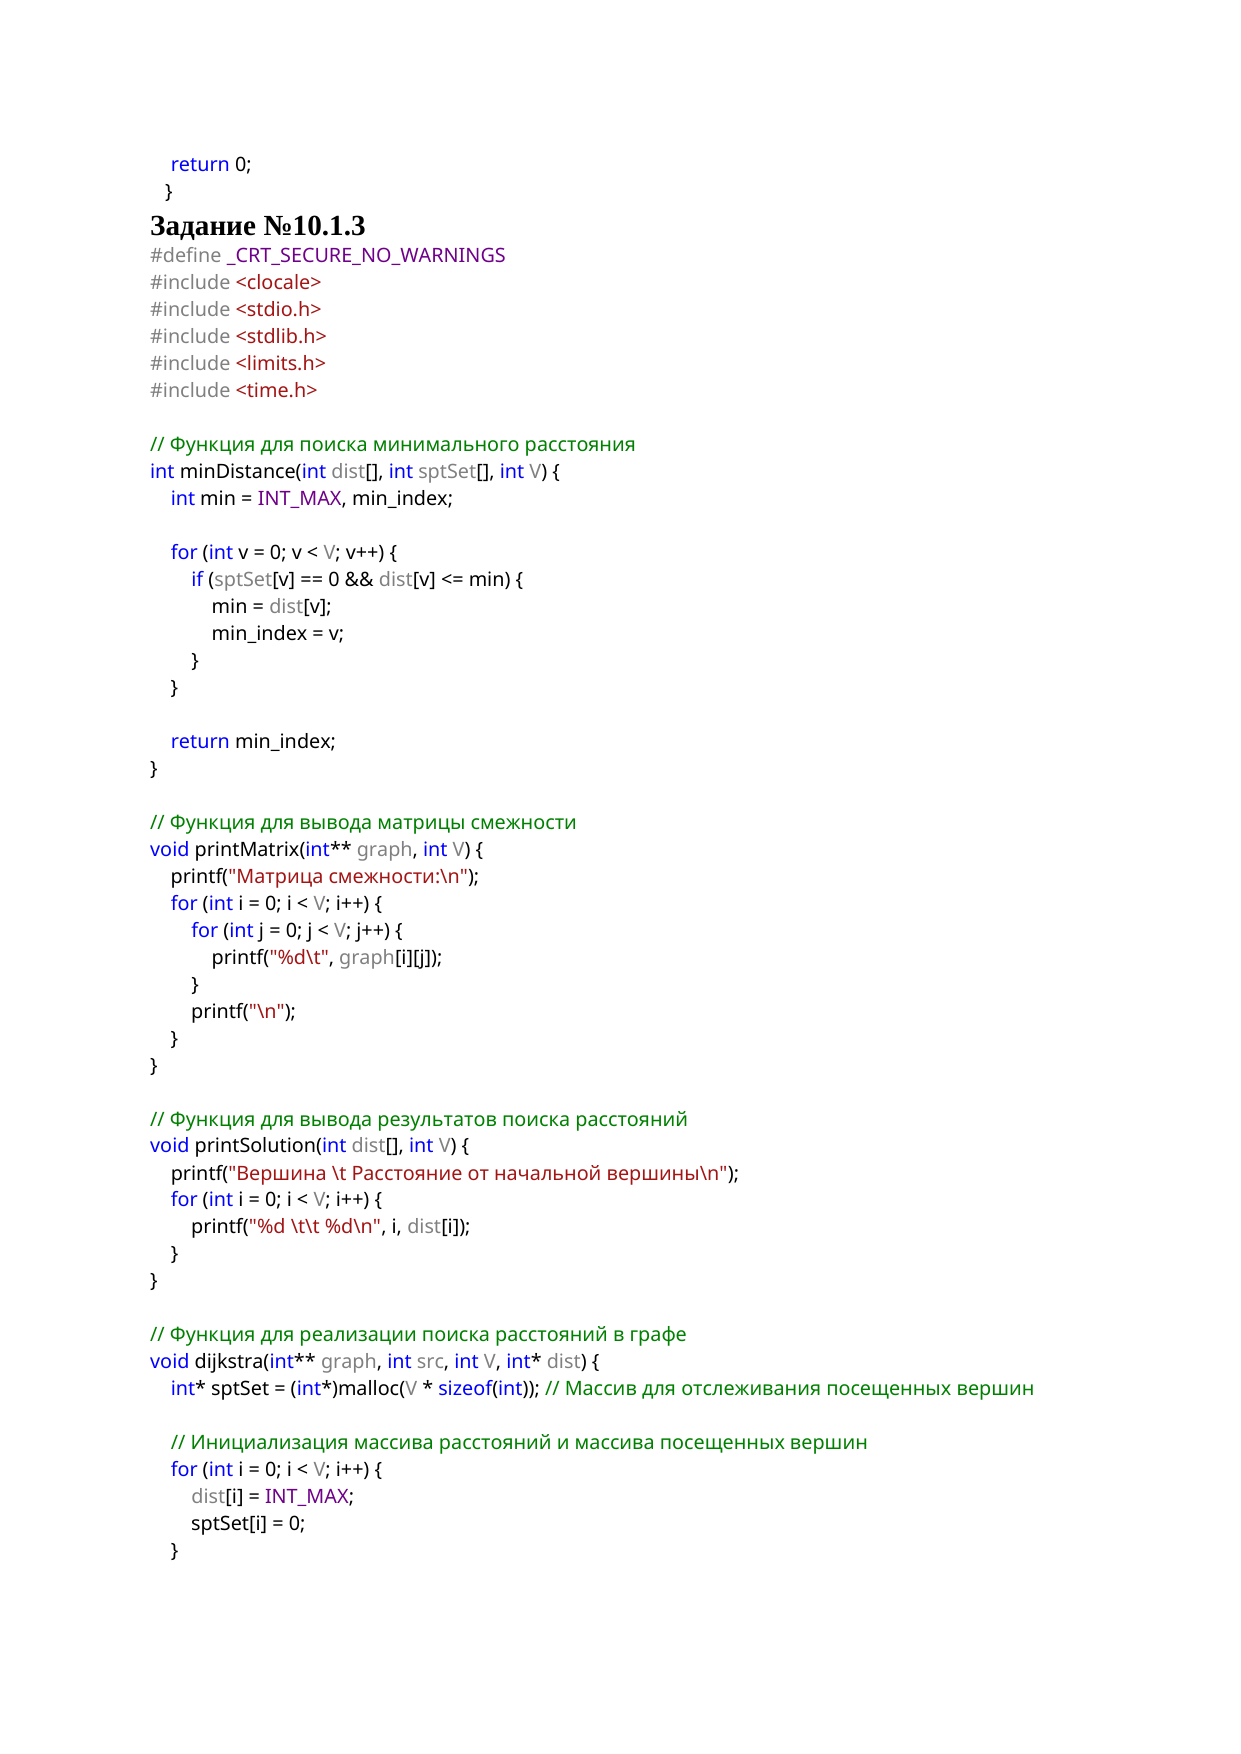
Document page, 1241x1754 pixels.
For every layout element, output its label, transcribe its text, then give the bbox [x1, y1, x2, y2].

text printf("\n"); [150, 997, 1090, 1024]
text } [150, 673, 1090, 700]
text } [150, 970, 1090, 997]
text for (int i = 0; i < V; i++) { [150, 889, 1090, 916]
text } [165, 177, 1090, 204]
text for (int i = 0; i < V; i++) { [150, 1186, 1090, 1213]
text for (int i = 0; i < V; i++) { [150, 1456, 1090, 1482]
text printf("%d \t\t %d\n", i, dist[i]); [150, 1213, 1090, 1240]
text #include <stdio.h> [150, 295, 1090, 322]
text // Инициализация массива расстояний и массива посещенных вершин [150, 1428, 1090, 1456]
text } [150, 1536, 1090, 1563]
text #define _CRT_SECURE_NO_WARNINGS [150, 241, 1090, 268]
text } [150, 1267, 1090, 1294]
text // Функция для вывода матрицы смежности [150, 808, 1090, 835]
text printf("Матрица смежности:\n"); [150, 862, 1090, 889]
text // Функция для реализации поиска расстояний в графе [150, 1321, 1090, 1348]
text for (int v = 0; v < V; v++) { [150, 538, 1090, 565]
text #include <stdlib.h> [150, 322, 1090, 349]
text min_index = v; [150, 619, 1090, 646]
text int* sptSet = (int*)malloc(V * sizeof(int)); // Массив для отслеживания посещенных вершин [150, 1374, 1090, 1402]
text } [150, 754, 1090, 781]
text for (int j = 0; j < V; j++) { [150, 916, 1090, 943]
text // Функция для поиска минимального расстояния [150, 430, 1090, 457]
text #include <time.h> [150, 376, 1090, 403]
text Задание №10.1.3 [150, 208, 1090, 241]
text sptSet[i] = 0; [150, 1509, 1090, 1536]
text } [150, 1051, 1090, 1078]
text void dijkstra(int** graph, int src, int V, int* dist) { [150, 1348, 1090, 1374]
text void printMatrix(int** graph, int V) { [150, 835, 1090, 862]
text int minDistance(int dist[], int sptSet[], int V) { [150, 457, 1090, 484]
text if (sptSet[v] == 0 && dist[v] <= min) { [150, 565, 1090, 592]
text dist[i] = INT_MAX; [150, 1482, 1090, 1509]
text } [150, 1240, 1090, 1267]
text return 0; [150, 150, 1090, 177]
text // Функция для вывода результатов поиска расстояний [150, 1105, 1090, 1132]
text printf("%d\t", graph[i][j]); [150, 943, 1090, 970]
text void printSolution(int dist[], int V) { [150, 1132, 1090, 1159]
text printf("Вершина \t Расстояние от начальной вершины\n"); [150, 1159, 1090, 1186]
text } [150, 646, 1090, 673]
text min = dist[v]; [150, 592, 1090, 619]
text return min_index; [150, 727, 1090, 754]
text } [150, 1024, 1090, 1051]
text #include <clocale> [150, 268, 1090, 295]
text int min = INT_MAX, min_index; [150, 484, 1090, 511]
text #include <limits.h> [150, 349, 1090, 376]
